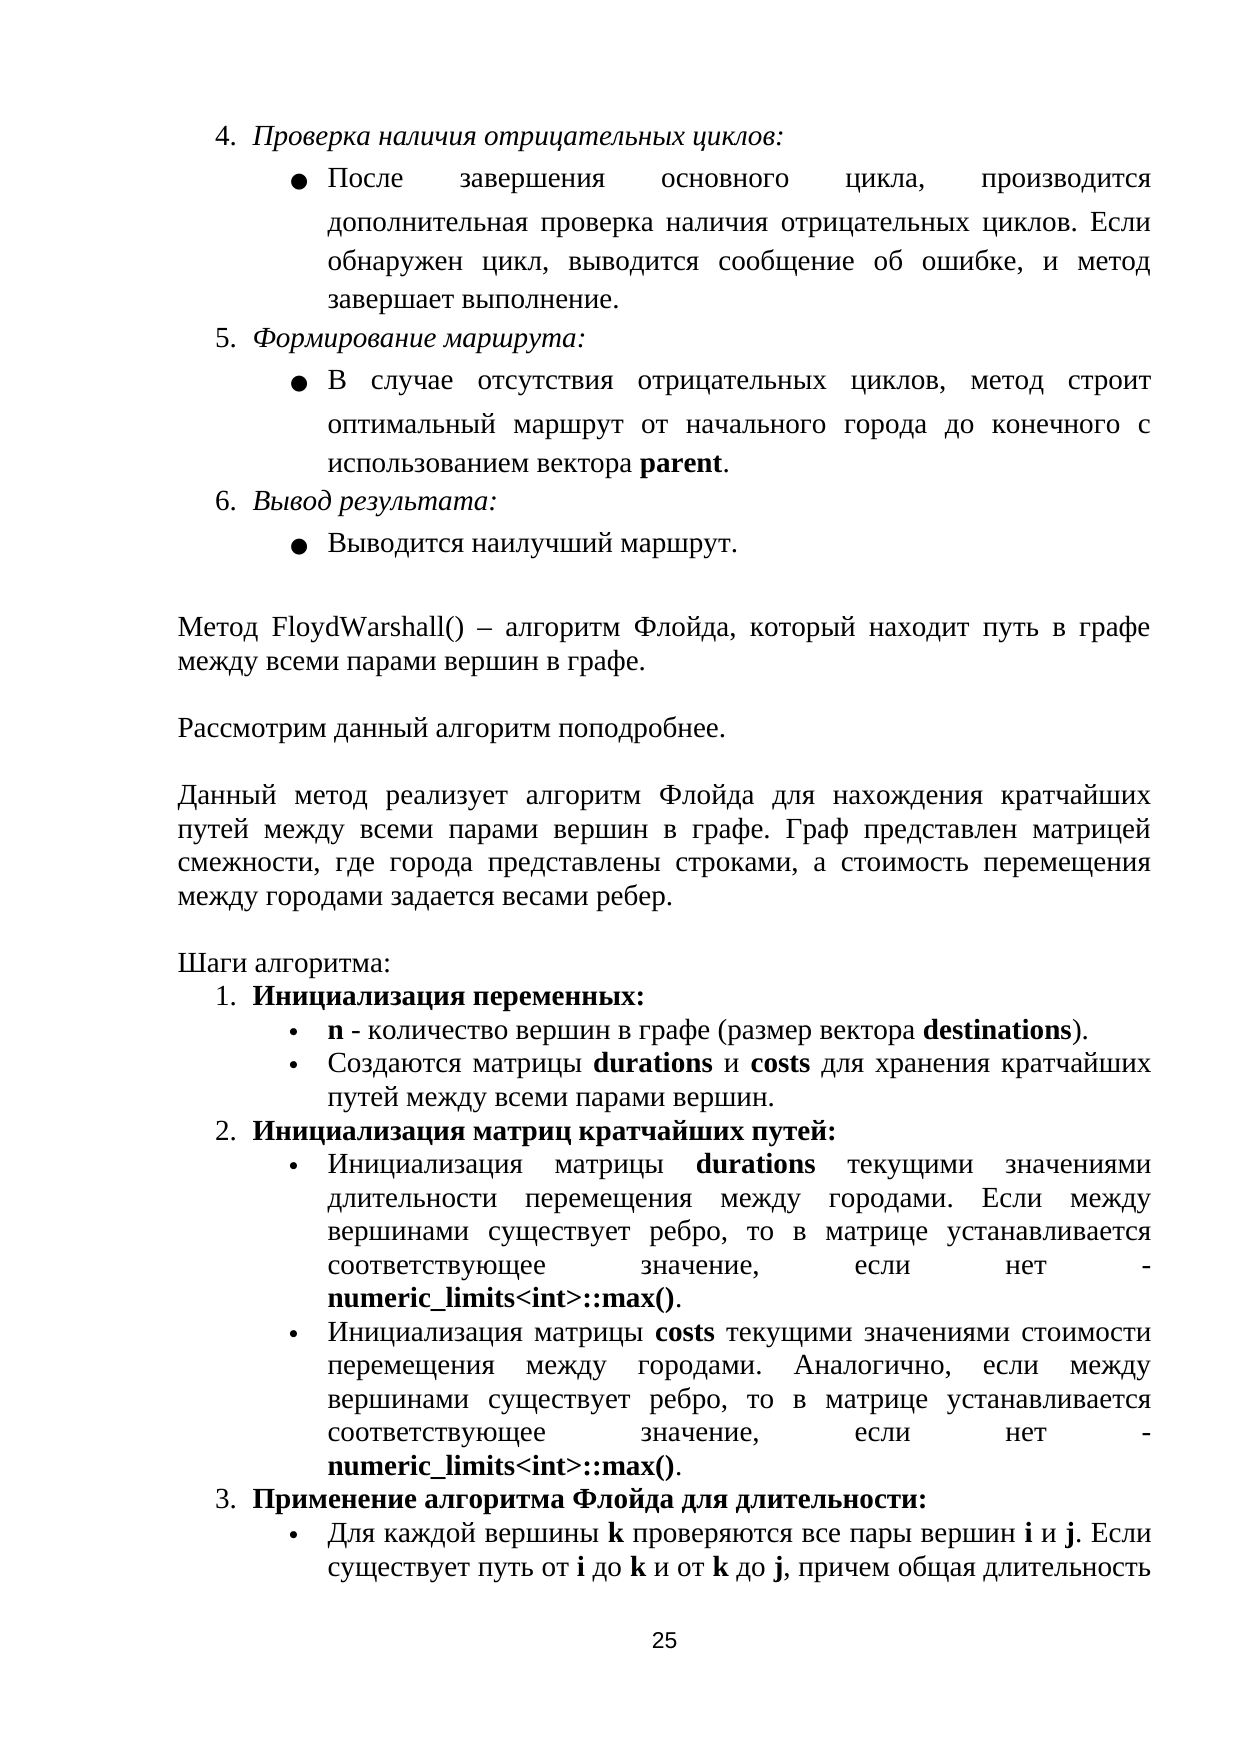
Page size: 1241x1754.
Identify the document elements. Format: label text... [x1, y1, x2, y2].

list В случае отсутствия отрицательных циклов, метод строит оптимальный маршрут от начального города до конечного с использованием вектора parent. [290, 358, 1152, 478]
text Шаги алгоритма: [177, 945, 1152, 978]
list Инициализация матриц кратчайших путей: [215, 1113, 1152, 1146]
text Данный метод реализует алгоритм Флойда для нахождения кратчайших путей между всеми парами вершин в графе. Граф представлен матрицей смежности, где города представлены строками, а стоимость перемещения между городами задается весами ребер. [177, 777, 1152, 911]
list Проверка наличия отрицательных циклов: [215, 118, 1152, 152]
list Инициализация переменных: [215, 978, 1152, 1012]
text Рассмотрим данный алгоритм поподробнее. [177, 710, 1152, 744]
list Применение алгоритма Флойда для длительности: [215, 1482, 1152, 1515]
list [290, 1515, 1152, 1582]
list Создаются матрицы durations и costs для хранения кратчайших путей между всеми парами вершин. [290, 1046, 1152, 1113]
list n - количество вершин в графе (размер вектора destinations). [290, 1012, 1152, 1046]
list Инициализация матрицы durations текущими значениями длительности перемещения между городами. Если между вершинами существует ребро, то в матрице устанавливается соответствующее значение, если нет - numeric_limits<int>::max(). [290, 1146, 1152, 1314]
text Метод FloydWarshall() – алгоритм Флойда, который находит путь в графе между всеми парами вершин в графе. [177, 609, 1152, 677]
list Вывод результата: [215, 483, 1152, 517]
list Формирование маршрута: [215, 320, 1152, 353]
list Выводится наилучший маршрут. [290, 522, 1152, 564]
list Инициализация матрицы costs текущими значениями стоимости перемещения между городами. Аналогично, если между вершинами существует ребро, то в матрице устанавливается соответствующее значение, если нет - numeric_limits<int>::max(). [290, 1314, 1152, 1482]
list После завершения основного цикла, производится дополнительная проверка наличия отрицательных циклов. Если обнаружен цикл, выводится сообщение об ошибке, и метод завершает выполнение. [290, 157, 1152, 315]
